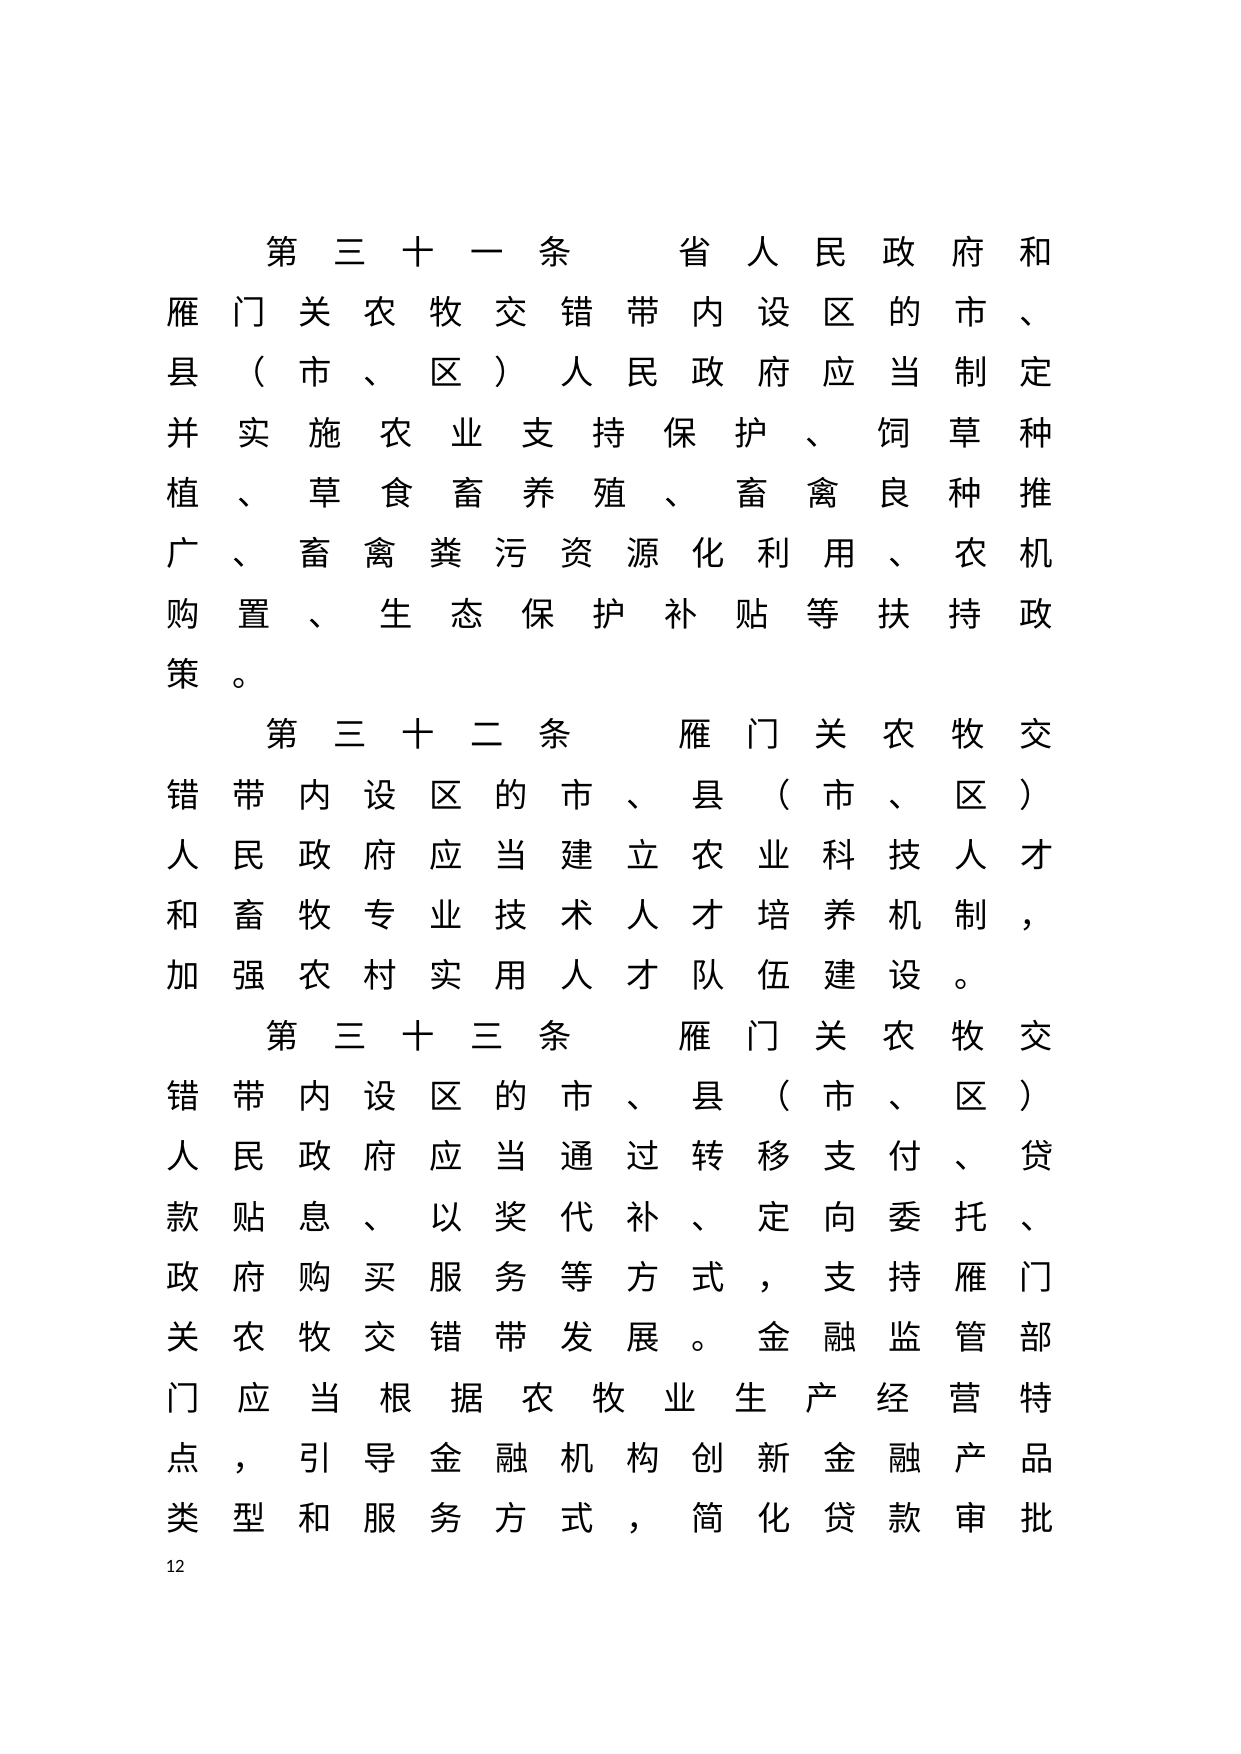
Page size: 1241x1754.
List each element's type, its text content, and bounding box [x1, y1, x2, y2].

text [167, 1003, 1085, 1546]
text 第三十二条 雁门关农牧交错带内设区的市、县（市、区）人民政府应当建立农业科技人才和畜牧专业技术人才培养机制，加强农村实用人才队伍建设。 [167, 702, 1085, 1003]
text 第三十一条 省人民政府和雁门关农牧交错带内设区的市、县（市、区）人民政府应当制定并实施农业支持保护、饲草种植、草食畜养殖、畜禽良种推广、畜禽粪污资源化利用、农机购置、生态保护补贴等扶持政策。 [167, 219, 1085, 702]
